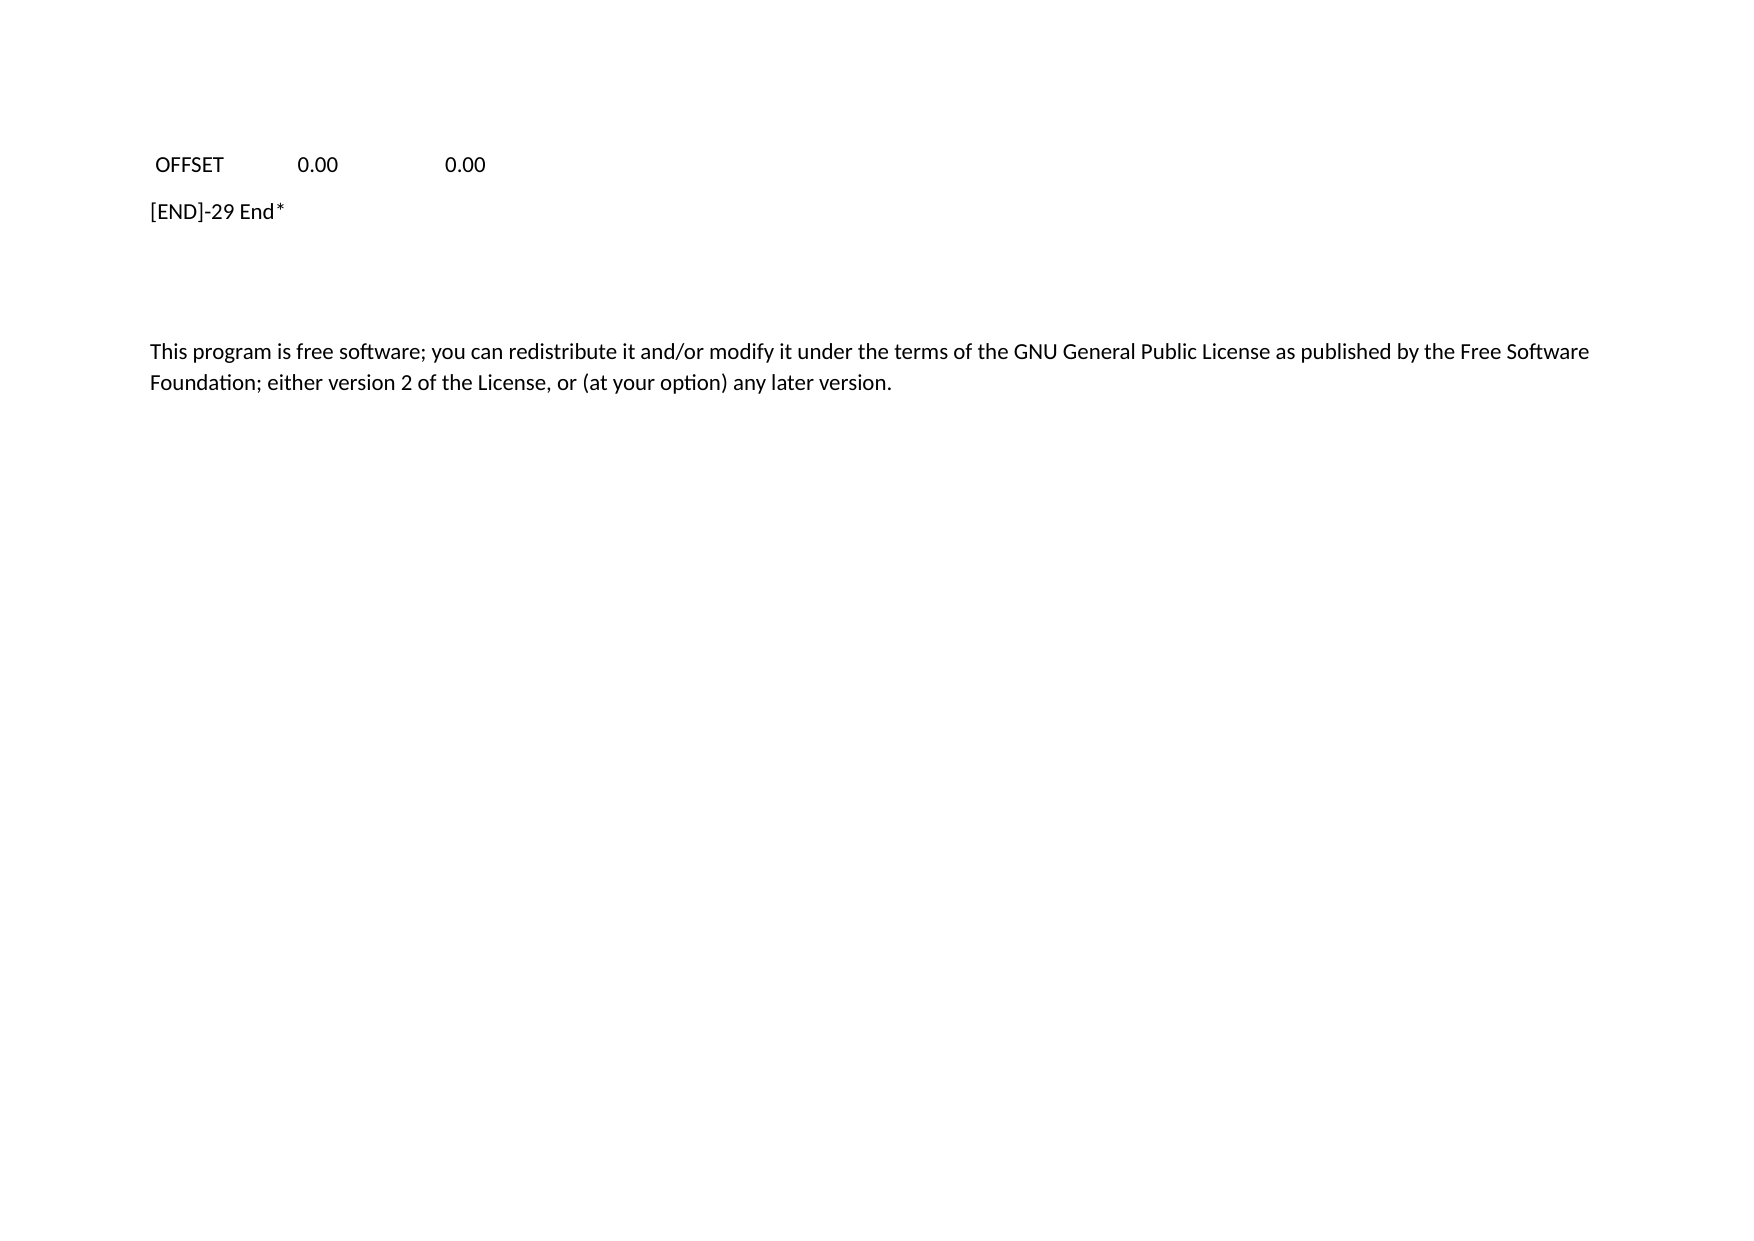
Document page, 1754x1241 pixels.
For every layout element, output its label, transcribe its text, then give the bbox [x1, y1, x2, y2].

text This program is free software; you can redistribute it and/or modify it under the terms of the GNU General Public License as published by the Free Software Foundation; either version 2 of the License, or (at your option) any later version. [150, 337, 1604, 396]
text [END]-29 End* [150, 197, 1604, 225]
text OFFSET 0.00 0.00 [150, 150, 1604, 178]
